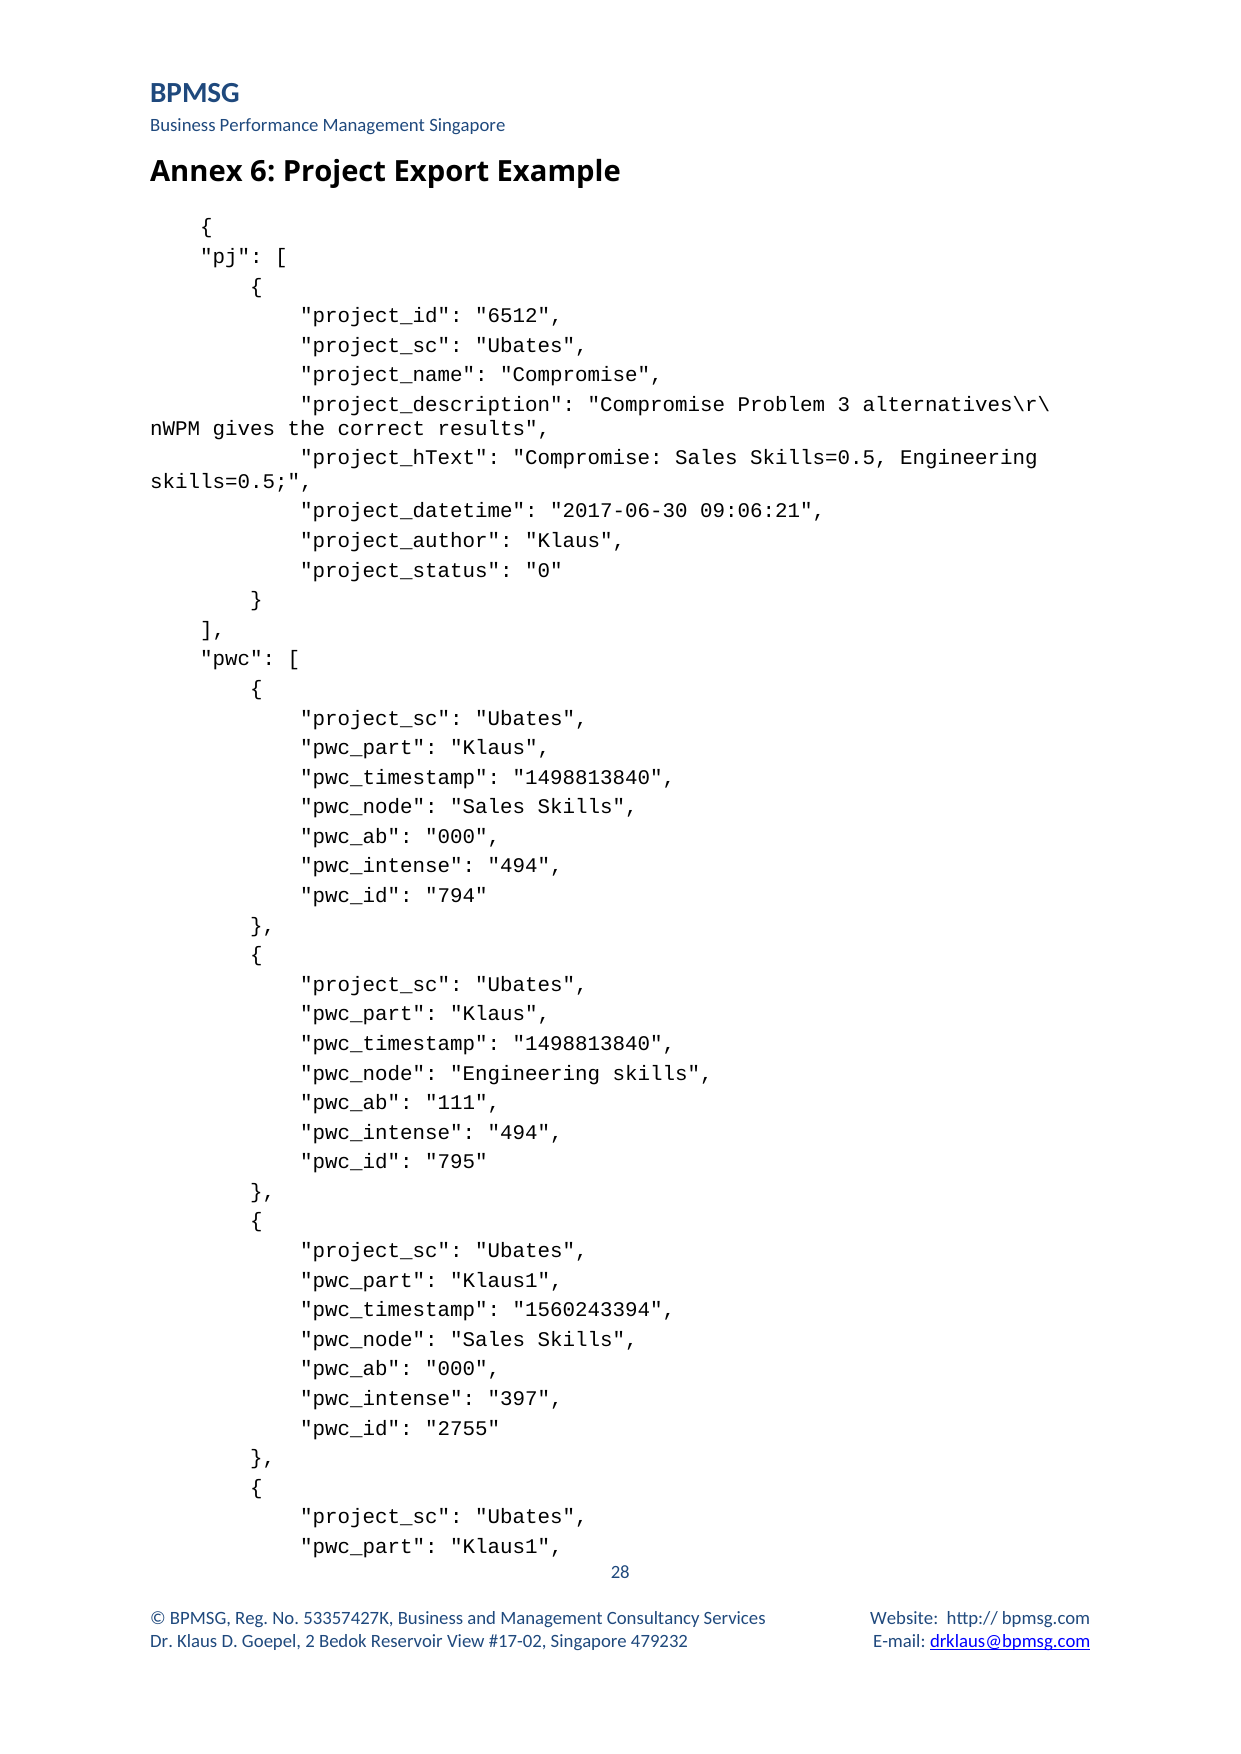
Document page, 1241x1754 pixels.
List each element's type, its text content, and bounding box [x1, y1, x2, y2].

text "project_description": "Compromise Problem 3 alternatives\r\nWPM gives the correct results", [150, 394, 1090, 441]
text "project_sc": "Ubates", [150, 1240, 1090, 1264]
text "project_sc": "Ubates", [150, 707, 1090, 731]
text "pwc_node": "Sales Skills", [150, 796, 1090, 820]
text "pwc_ab": "000", [150, 1358, 1090, 1382]
text "pwc_intense": "494", [150, 855, 1090, 879]
text "pj": [ [150, 246, 1090, 270]
text "pwc_part": "Klaus", [150, 1003, 1090, 1027]
text "project_sc": "Ubates", [150, 335, 1090, 358]
text Annex 6: Project Export Example [150, 150, 1090, 190]
text "pwc": [ [150, 648, 1090, 672]
text "project_name": "Compromise", [150, 364, 1090, 388]
text "pwc_node": "Sales Skills", [150, 1329, 1090, 1352]
text "pwc_ab": "111", [150, 1092, 1090, 1116]
text "pwc_timestamp": "1560243394", [150, 1299, 1090, 1323]
text { [150, 678, 1090, 702]
text "pwc_ab": "000", [150, 826, 1090, 849]
text "project_author": "Klaus", [150, 530, 1090, 554]
text { [150, 1210, 1090, 1234]
text "pwc_node": "Engineering skills", [150, 1062, 1090, 1086]
text "pwc_timestamp": "1498813840", [150, 767, 1090, 790]
text "pwc_id": "795" [150, 1151, 1090, 1175]
text "project_hText": "Compromise: Sales Skills=0.5, Engineering skills=0.5;", [150, 447, 1090, 494]
text { [150, 276, 1090, 299]
text }, [150, 1181, 1090, 1204]
text { [150, 944, 1090, 968]
text "pwc_timestamp": "1498813840", [150, 1033, 1090, 1057]
text "project_datetime": "2017-06-30 09:06:21", [150, 500, 1090, 524]
text "pwc_part": "Klaus1", [150, 1536, 1090, 1559]
text "pwc_part": "Klaus", [150, 737, 1090, 761]
text "project_id": "6512", [150, 305, 1090, 329]
text "project_status": "0" [150, 559, 1090, 583]
text { [150, 216, 1090, 240]
text ], [150, 619, 1090, 642]
text "project_sc": "Ubates", [150, 974, 1090, 997]
text "project_sc": "Ubates", [150, 1506, 1090, 1530]
text "pwc_id": "794" [150, 885, 1090, 909]
text }, [150, 914, 1090, 938]
text "pwc_part": "Klaus1", [150, 1269, 1090, 1293]
text "pwc_id": "2755" [150, 1417, 1090, 1441]
text "pwc_intense": "494", [150, 1122, 1090, 1145]
text }, [150, 1447, 1090, 1471]
text "pwc_intense": "397", [150, 1388, 1090, 1412]
text { [150, 1477, 1090, 1500]
text } [150, 589, 1090, 613]
